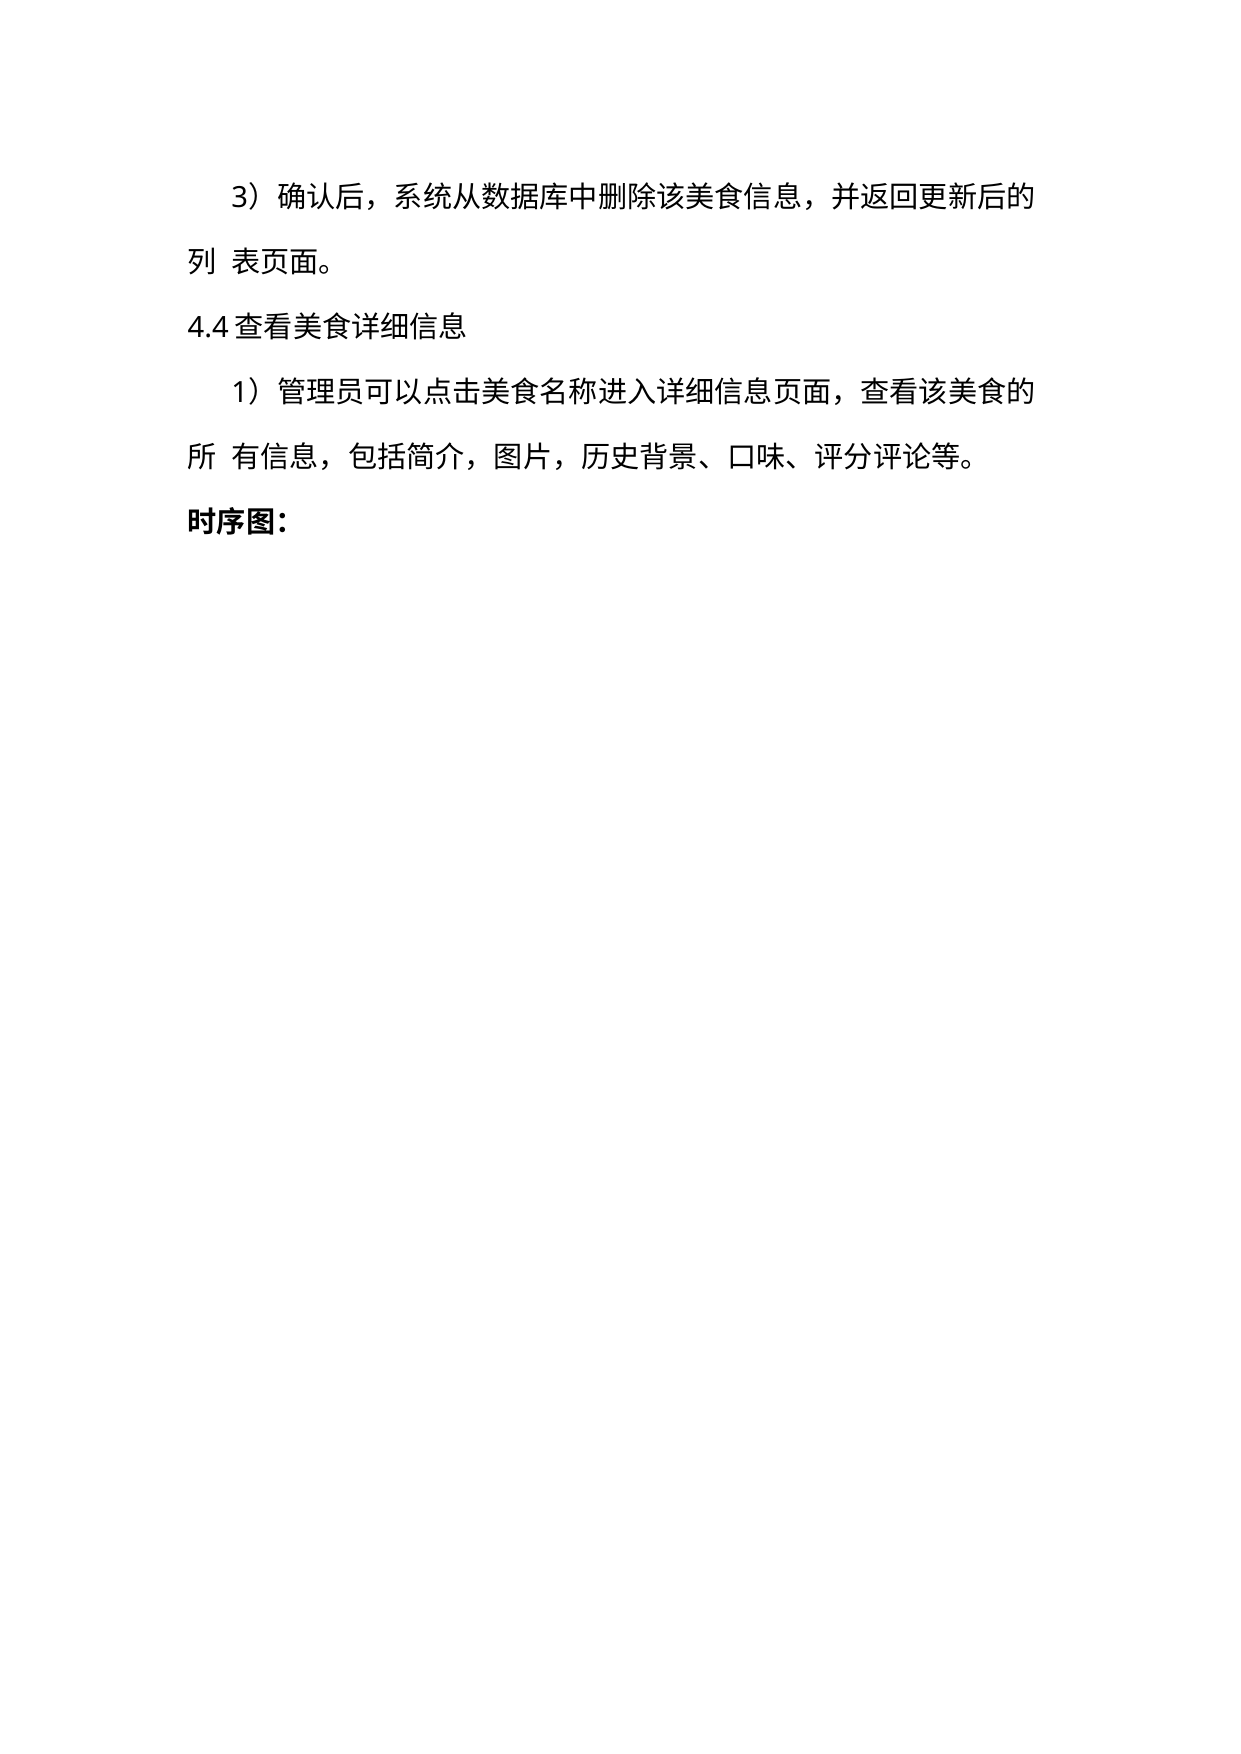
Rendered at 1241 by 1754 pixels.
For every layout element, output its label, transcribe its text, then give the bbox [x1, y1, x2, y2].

text 4.4查看美食详细信息 [187, 292, 1053, 357]
text 时序图： [187, 487, 1053, 552]
text 3）确认后，系统从数据库中删除该美食信息，并返回更新后的列 表页面。 [187, 162, 1053, 292]
text 1）管理员可以点击美食名称进入详细信息页面，查看该美食的所 有信息，包括简介，图片，历史背景、口味、评分评论等。 [187, 357, 1053, 487]
